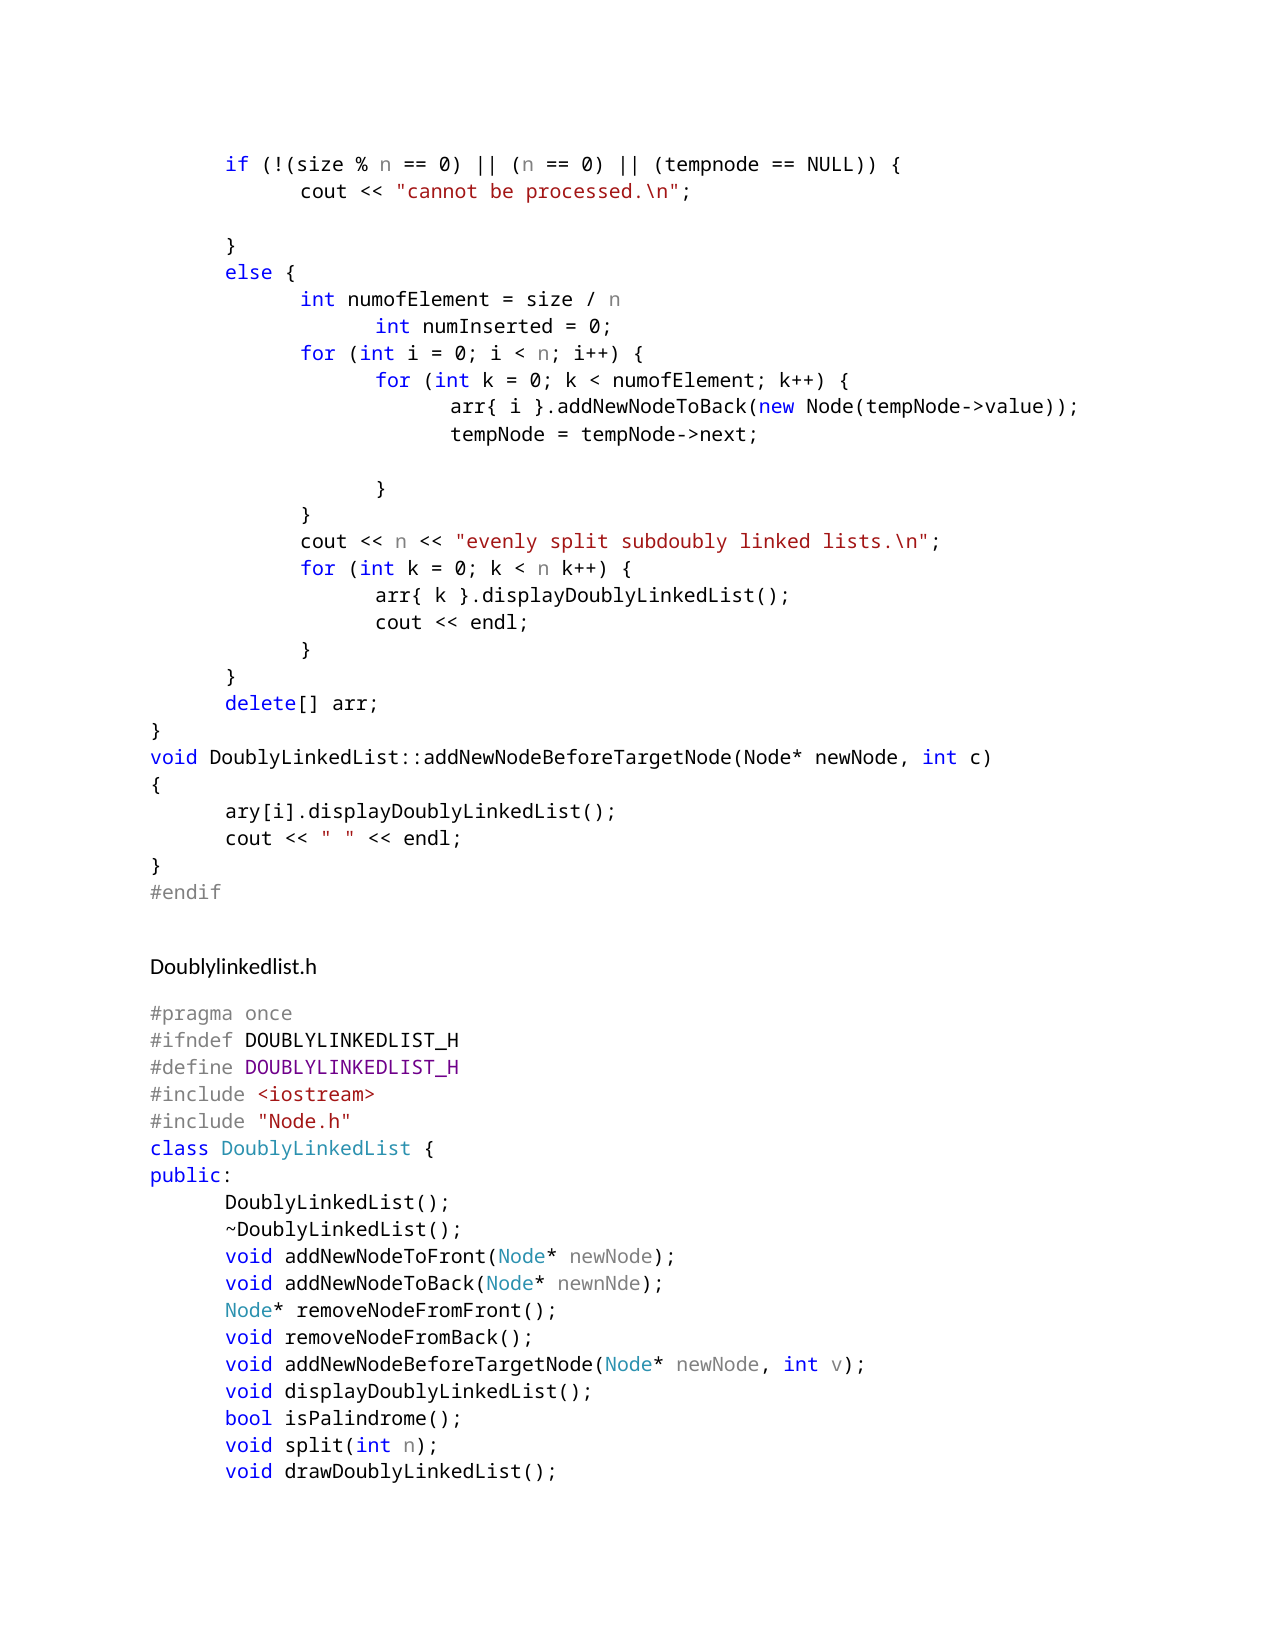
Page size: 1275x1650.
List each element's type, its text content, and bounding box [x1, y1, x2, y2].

text void drawDoublyLinkedList(); [150, 1458, 1125, 1485]
text void addNewNodeToBack(Node* newnNde); [150, 1269, 1125, 1296]
text class DoublyLinkedList { [150, 1134, 1125, 1161]
text delete[] arr; [150, 689, 1125, 717]
text arr{ i }.addNewNodeToBack(new Node(tempNode->value)); [150, 393, 1125, 420]
text ary[i].displayDoublyLinkedList(); [150, 797, 1125, 824]
text } [150, 717, 1125, 743]
text int numInserted = 0; [150, 312, 1125, 339]
text } [150, 474, 1125, 501]
text cout << "cannot be processed.\n"; [150, 177, 1125, 204]
text void DoublyLinkedList::addNewNodeBeforeTargetNode(Node* newNode, int c) [150, 743, 1125, 771]
text void removeNodeFromBack(); [150, 1323, 1125, 1350]
text if (!(size % n == 0) || (n == 0) || (tempnode == NULL)) { [150, 150, 1125, 177]
text #define DOUBLYLINKEDLIST_H [150, 1053, 1125, 1080]
text #include <iostream> [150, 1080, 1125, 1107]
text ~DoublyLinkedList(); [150, 1215, 1125, 1242]
text cout << " " << endl; [150, 824, 1125, 851]
text } [150, 851, 1125, 878]
text } [150, 231, 1125, 258]
text #pragma once [150, 999, 1125, 1026]
text { [150, 771, 1125, 797]
text Node* removeNodeFromFront(); [150, 1296, 1125, 1323]
text } [150, 663, 1125, 689]
text int numofElement = size / n [150, 285, 1125, 312]
text void split(int n); [150, 1431, 1125, 1458]
text for (int k = 0; k < n k++) { [150, 555, 1125, 582]
text void addNewNodeToFront(Node* newNode); [150, 1242, 1125, 1269]
text else { [150, 258, 1125, 285]
text tempNode = tempNode->next; [150, 420, 1125, 447]
text cout << n << "evenly split subdoubly linked lists.\n"; [150, 528, 1125, 555]
text Doublylinkedlist.h [150, 952, 1125, 980]
text for (int i = 0; i < n; i++) { [150, 339, 1125, 366]
text } [150, 636, 1125, 663]
text #include "Node.h" [150, 1107, 1125, 1134]
text #endif [150, 878, 1125, 905]
text void displayDoublyLinkedList(); [150, 1377, 1125, 1404]
text cout << endl; [150, 609, 1125, 636]
text #ifndef DOUBLYLINKEDLIST_H [150, 1026, 1125, 1053]
text public: [150, 1161, 1125, 1188]
text void addNewNodeBeforeTargetNode(Node* newNode, int v); [150, 1350, 1125, 1377]
text bool isPalindrome(); [150, 1404, 1125, 1431]
text DoublyLinkedList(); [150, 1188, 1125, 1215]
text } [150, 501, 1125, 528]
text arr{ k }.displayDoublyLinkedList(); [150, 582, 1125, 609]
text for (int k = 0; k < numofElement; k++) { [150, 366, 1125, 393]
